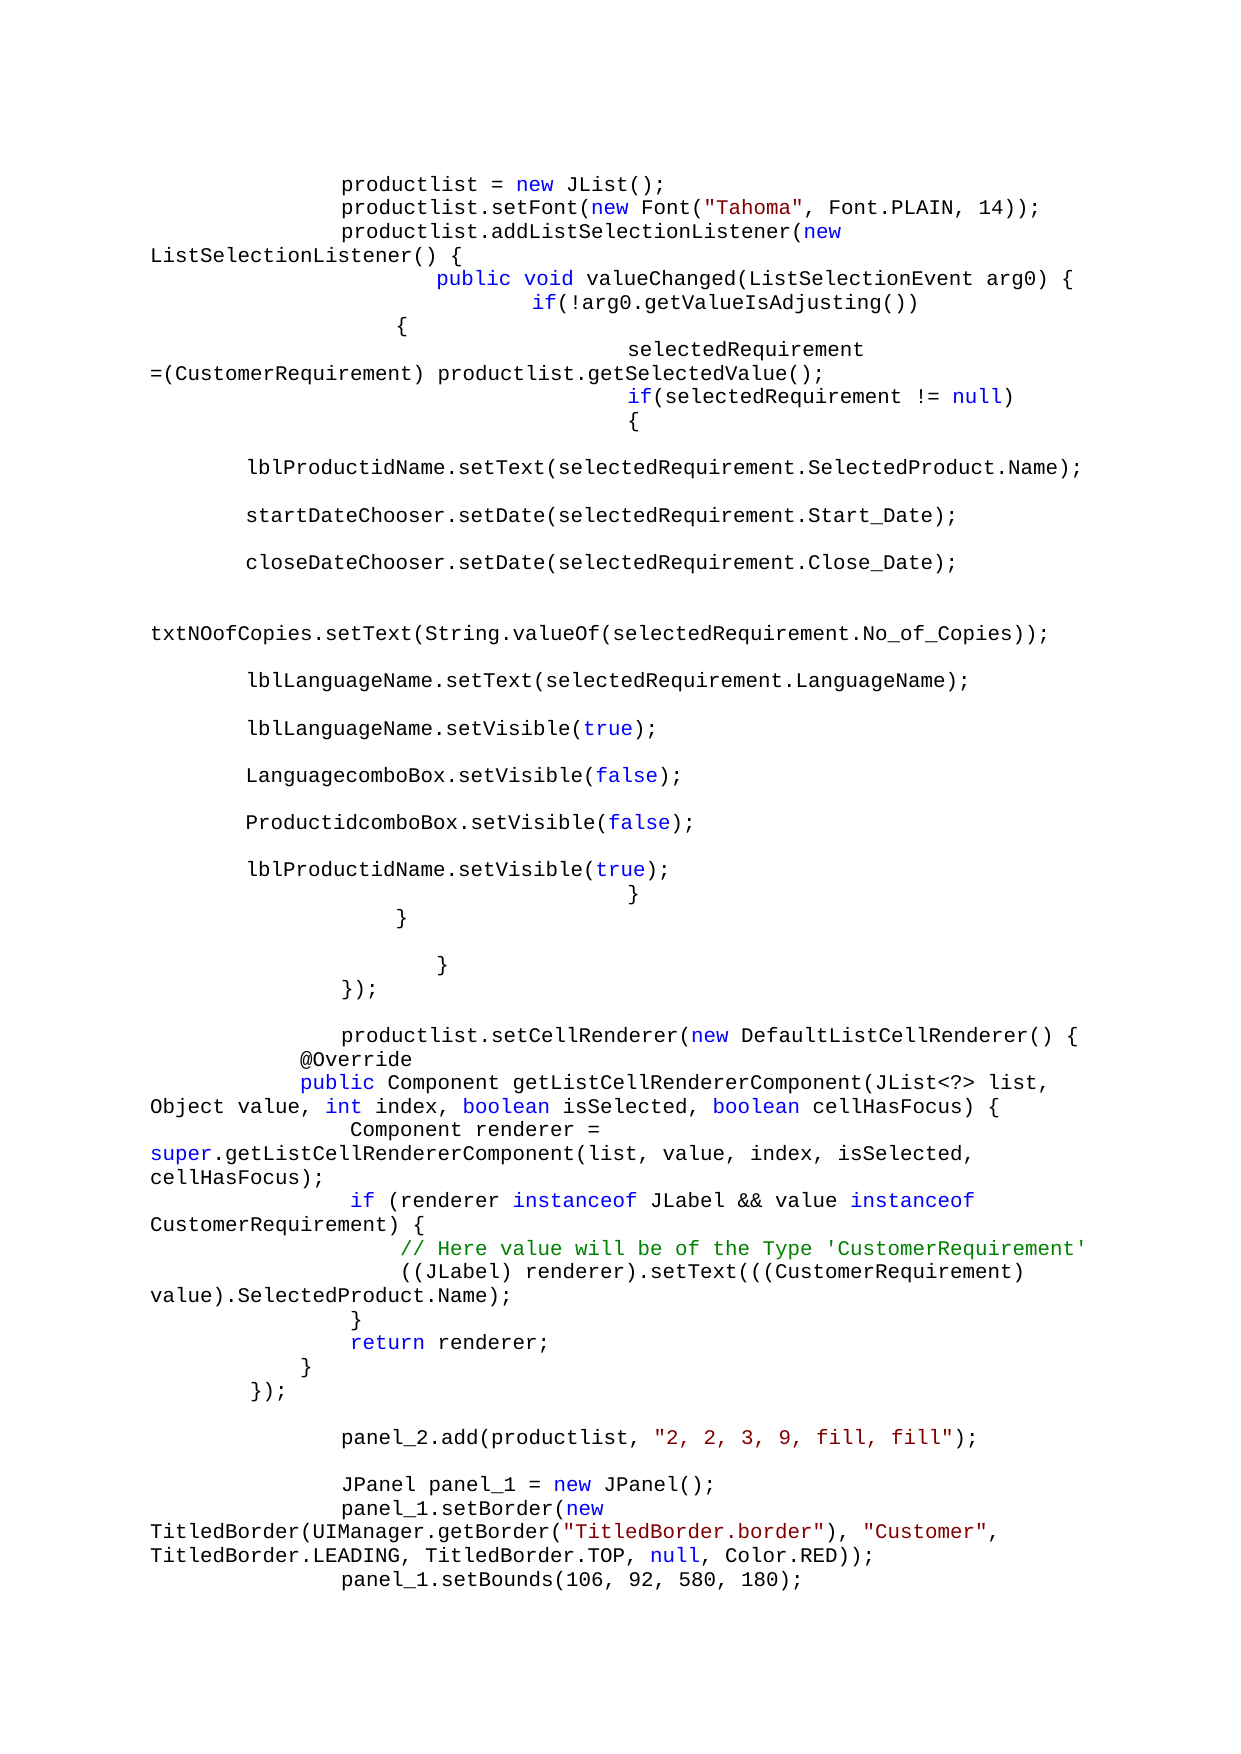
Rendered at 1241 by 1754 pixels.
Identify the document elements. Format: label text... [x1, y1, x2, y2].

text productlist.addListSelectionListener(new ListSelectionListener() { [150, 221, 1090, 268]
text JPanel panel_1 = new JPanel(); [150, 1474, 1090, 1498]
text if (renderer instanceof JLabel && value instanceof CustomerRequirement) { [150, 1190, 1090, 1238]
text }); [150, 1379, 1090, 1403]
text } [150, 907, 1090, 930]
text if(selectedRequirement != null) [150, 386, 1090, 410]
text @Override [150, 1048, 1090, 1072]
text } [150, 1356, 1090, 1379]
text return renderer; [150, 1332, 1090, 1356]
text lblProductidName.setVisible(true); [150, 836, 1090, 883]
text panel_2.add(productlist, "2, 2, 3, 9, fill, fill"); [150, 1427, 1090, 1451]
text productlist.setCellRenderer(new DefaultListCellRenderer() { [150, 1025, 1090, 1048]
text } [150, 1309, 1090, 1332]
text closeDateChooser.setDate(selectedRequirement.Close_Date); [150, 528, 1090, 576]
text ProductidcomboBox.setVisible(false); [150, 788, 1090, 836]
text panel_1.setBounds(106, 92, 580, 180); [150, 1569, 1090, 1592]
text }); [150, 978, 1090, 1001]
text Component renderer = super.getListCellRendererComponent(list, value, index, isSelected, cellHasFocus); [150, 1119, 1090, 1190]
text panel_1.setBorder(new TitledBorder(UIManager.getBorder("TitledBorder.border"), "Customer", TitledBorder.LEADING, TitledBorder.TOP, null, Color.RED)); [150, 1498, 1090, 1569]
text productlist = new JList(); [150, 174, 1090, 197]
text public void valueChanged(ListSelectionEvent arg0) { [150, 268, 1090, 292]
text if(!arg0.getValueIsAdjusting()) [150, 292, 1090, 316]
text txtNOofCopies.setText(String.valueOf(selectedRequirement.No_of_Copies)); [150, 576, 1090, 647]
text { [150, 316, 1090, 339]
text lblProductidName.setText(selectedRequirement.SelectedProduct.Name); [150, 434, 1090, 481]
text lblLanguageName.setText(selectedRequirement.LanguageName); [150, 647, 1090, 694]
text lblLanguageName.setVisible(true); [150, 694, 1090, 741]
text productlist.setFont(new Font("Tahoma", Font.PLAIN, 14)); [150, 197, 1090, 221]
text public Component getListCellRendererComponent(JList<?> list, Object value, int index, boolean isSelected, boolean cellHasFocus) { [150, 1072, 1090, 1119]
text } [150, 883, 1090, 907]
text } [150, 954, 1090, 978]
text // Here value will be of the Type 'CustomerRequirement' [150, 1238, 1090, 1261]
text selectedRequirement =(CustomerRequirement) productlist.getSelectedValue(); [150, 339, 1090, 386]
text { [150, 410, 1090, 434]
text ((JLabel) renderer).setText(((CustomerRequirement) value).SelectedProduct.Name); [150, 1261, 1090, 1309]
text startDateChooser.setDate(selectedRequirement.Start_Date); [150, 481, 1090, 528]
text LanguagecomboBox.setVisible(false); [150, 741, 1090, 788]
